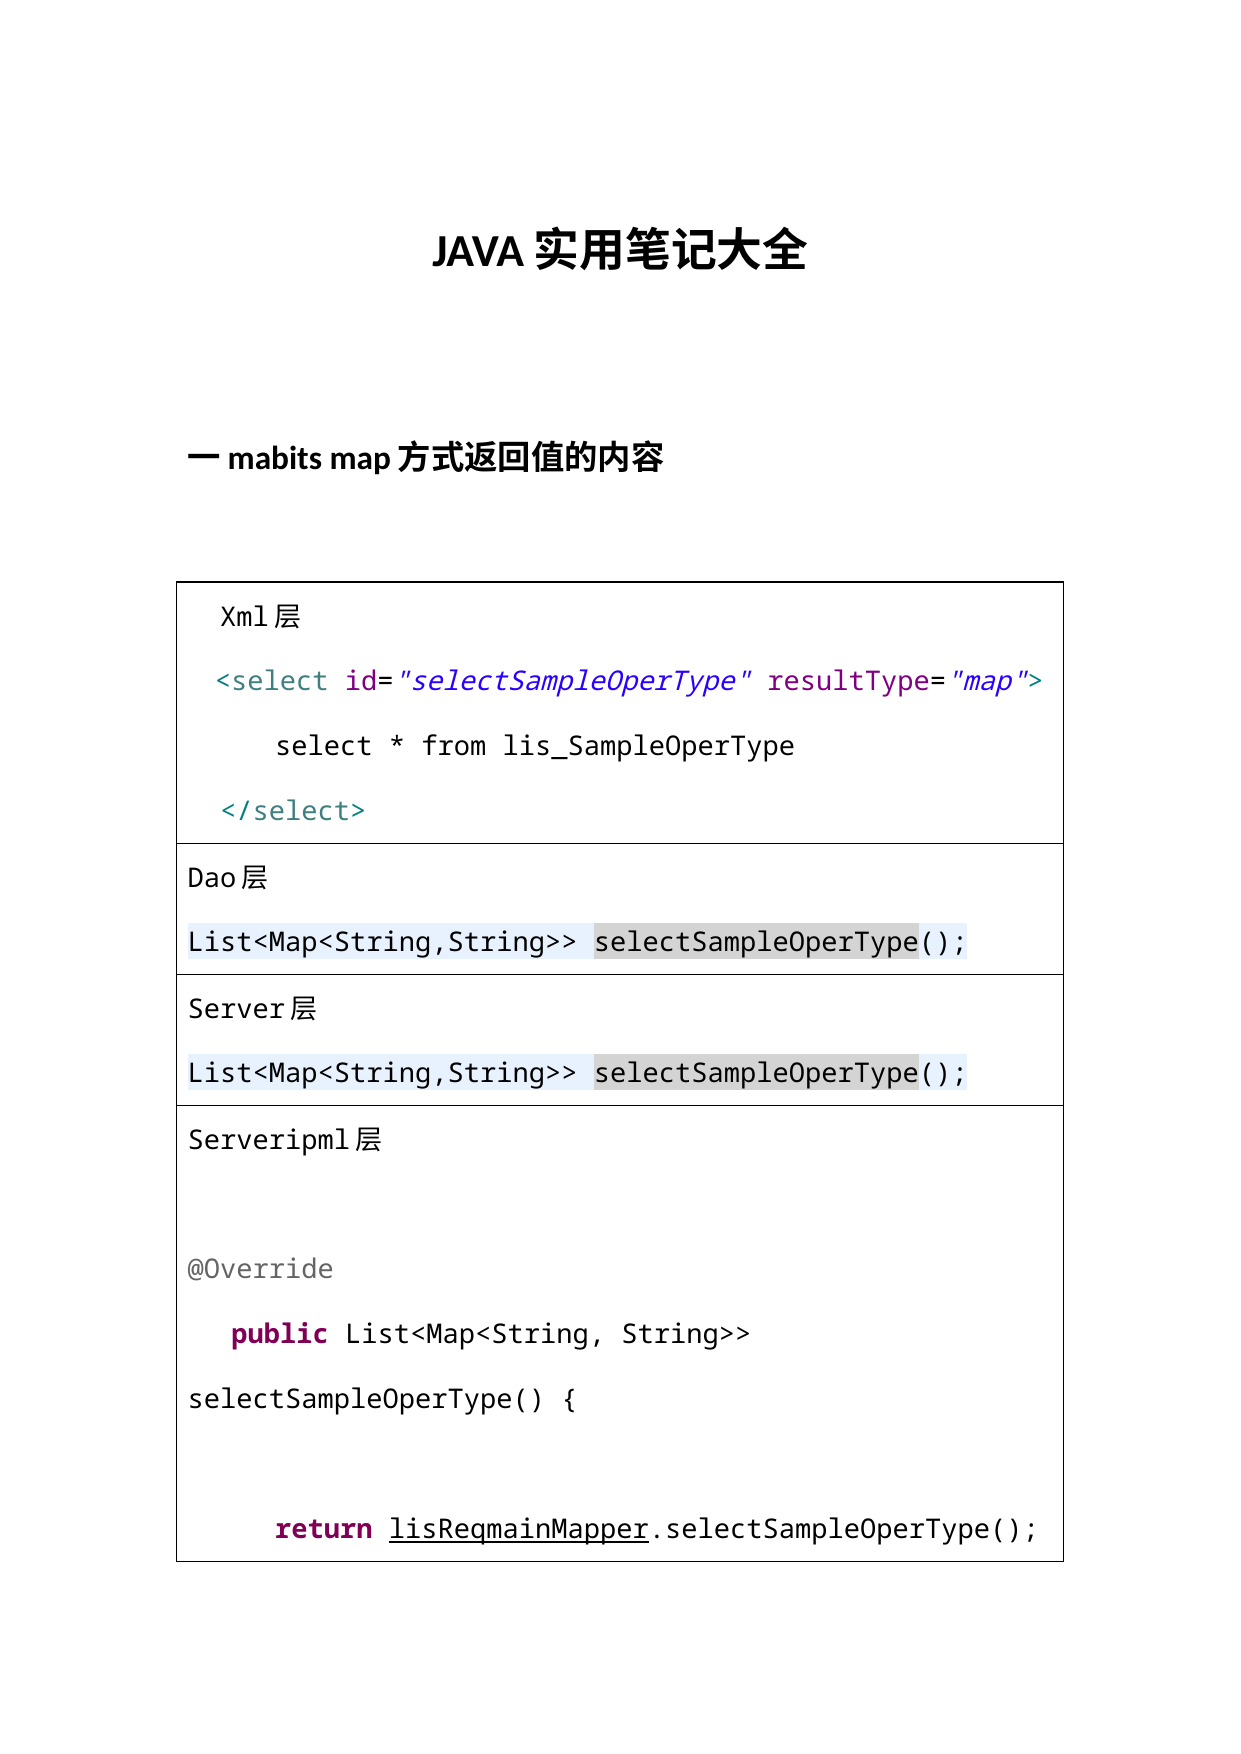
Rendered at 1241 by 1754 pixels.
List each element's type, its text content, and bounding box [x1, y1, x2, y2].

subtitle 一mabits map方式返回值的内容 [187, 422, 1053, 487]
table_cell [177, 1106, 1063, 1561]
table_cell Server层 List<Map<String,String>> selectSampleOperType(); [177, 975, 1063, 1104]
subtitle JAVA实用笔记大全 [187, 197, 1053, 295]
table_header Xml层 <select id="selectSampleOperType" resultType="map"> select * from lis_SampleOperType </select> [177, 583, 1063, 842]
table_cell Dao层 List<Map<String,String>> selectSampleOperType(); [177, 844, 1063, 973]
